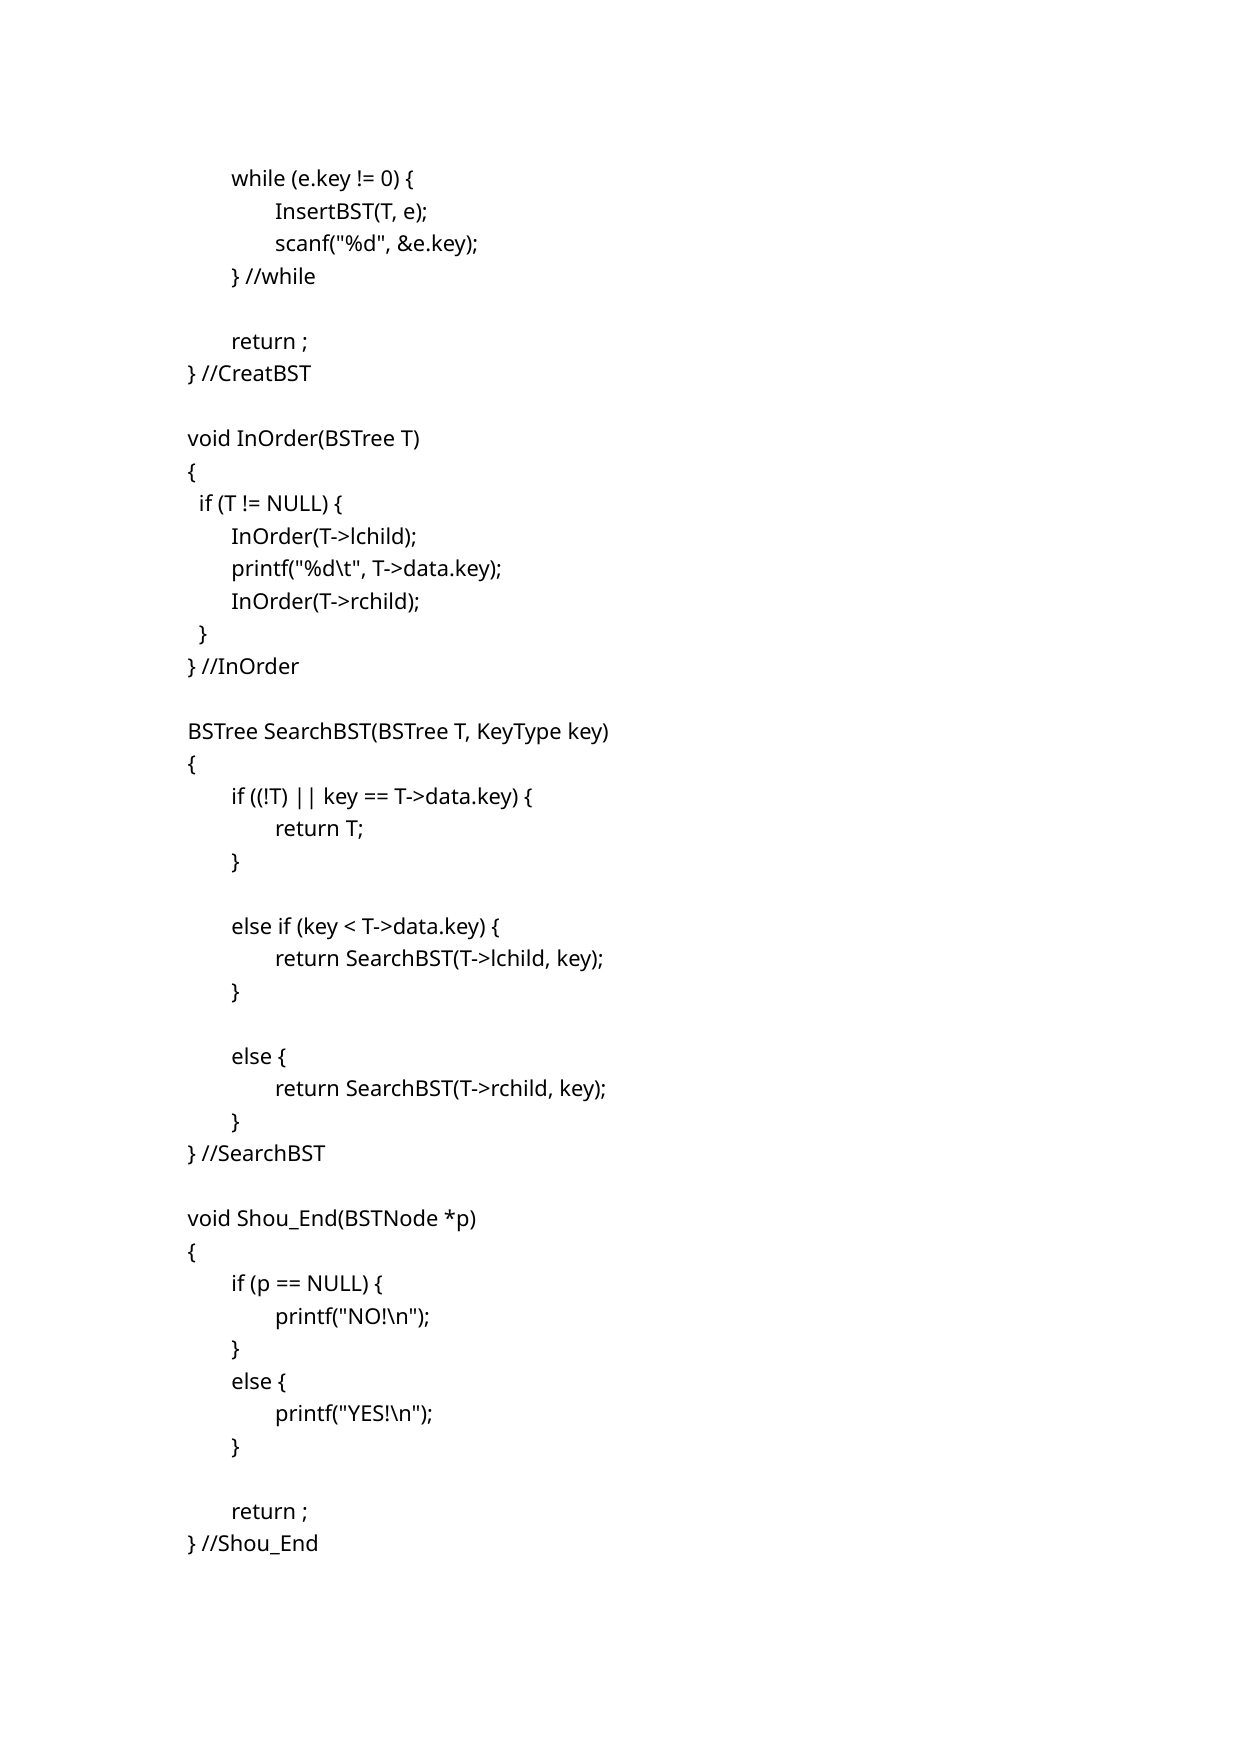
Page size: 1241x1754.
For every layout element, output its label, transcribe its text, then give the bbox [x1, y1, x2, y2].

text } [187, 1104, 1053, 1137]
text return T; [187, 812, 1053, 844]
text void InOrder(BSTree T) [187, 422, 1053, 454]
text else if (key < T->data.key) { [187, 909, 1053, 942]
text printf("%d\t", T->data.key); [187, 552, 1053, 584]
text printf("YES!\n"); [187, 1397, 1053, 1429]
text if (T != NULL) { [187, 487, 1053, 519]
text return ; [187, 324, 1053, 357]
text else { [187, 1364, 1053, 1397]
text if (p == NULL) { [187, 1267, 1053, 1299]
text { [187, 747, 1053, 779]
text if ((!T) || key == T->data.key) { [187, 779, 1053, 812]
text } [187, 1429, 1053, 1462]
text } //while [187, 259, 1053, 292]
text } [187, 844, 1053, 877]
text } //CreatBST [187, 357, 1053, 389]
text else { [187, 1039, 1053, 1072]
text } [187, 1332, 1053, 1364]
text return ; [187, 1494, 1053, 1527]
text while (e.key != 0) { [187, 162, 1053, 194]
text InOrder(T->rchild); [187, 584, 1053, 617]
text { [187, 454, 1053, 487]
text BSTree SearchBST(BSTree T, KeyType key) [187, 714, 1053, 747]
text } //SearchBST [187, 1137, 1053, 1169]
text InsertBST(T, e); [187, 194, 1053, 227]
text } [187, 617, 1053, 649]
text { [187, 1234, 1053, 1267]
text } //InOrder [187, 649, 1053, 682]
text return SearchBST(T->lchild, key); [187, 942, 1053, 974]
text } //Shou_End [187, 1527, 1053, 1559]
text printf("NO!\n"); [187, 1299, 1053, 1332]
text InOrder(T->lchild); [187, 519, 1053, 552]
text } [187, 974, 1053, 1007]
text scanf("%d", &e.key); [187, 227, 1053, 259]
text void Shou_End(BSTNode *p) [187, 1202, 1053, 1234]
text return SearchBST(T->rchild, key); [187, 1072, 1053, 1104]
